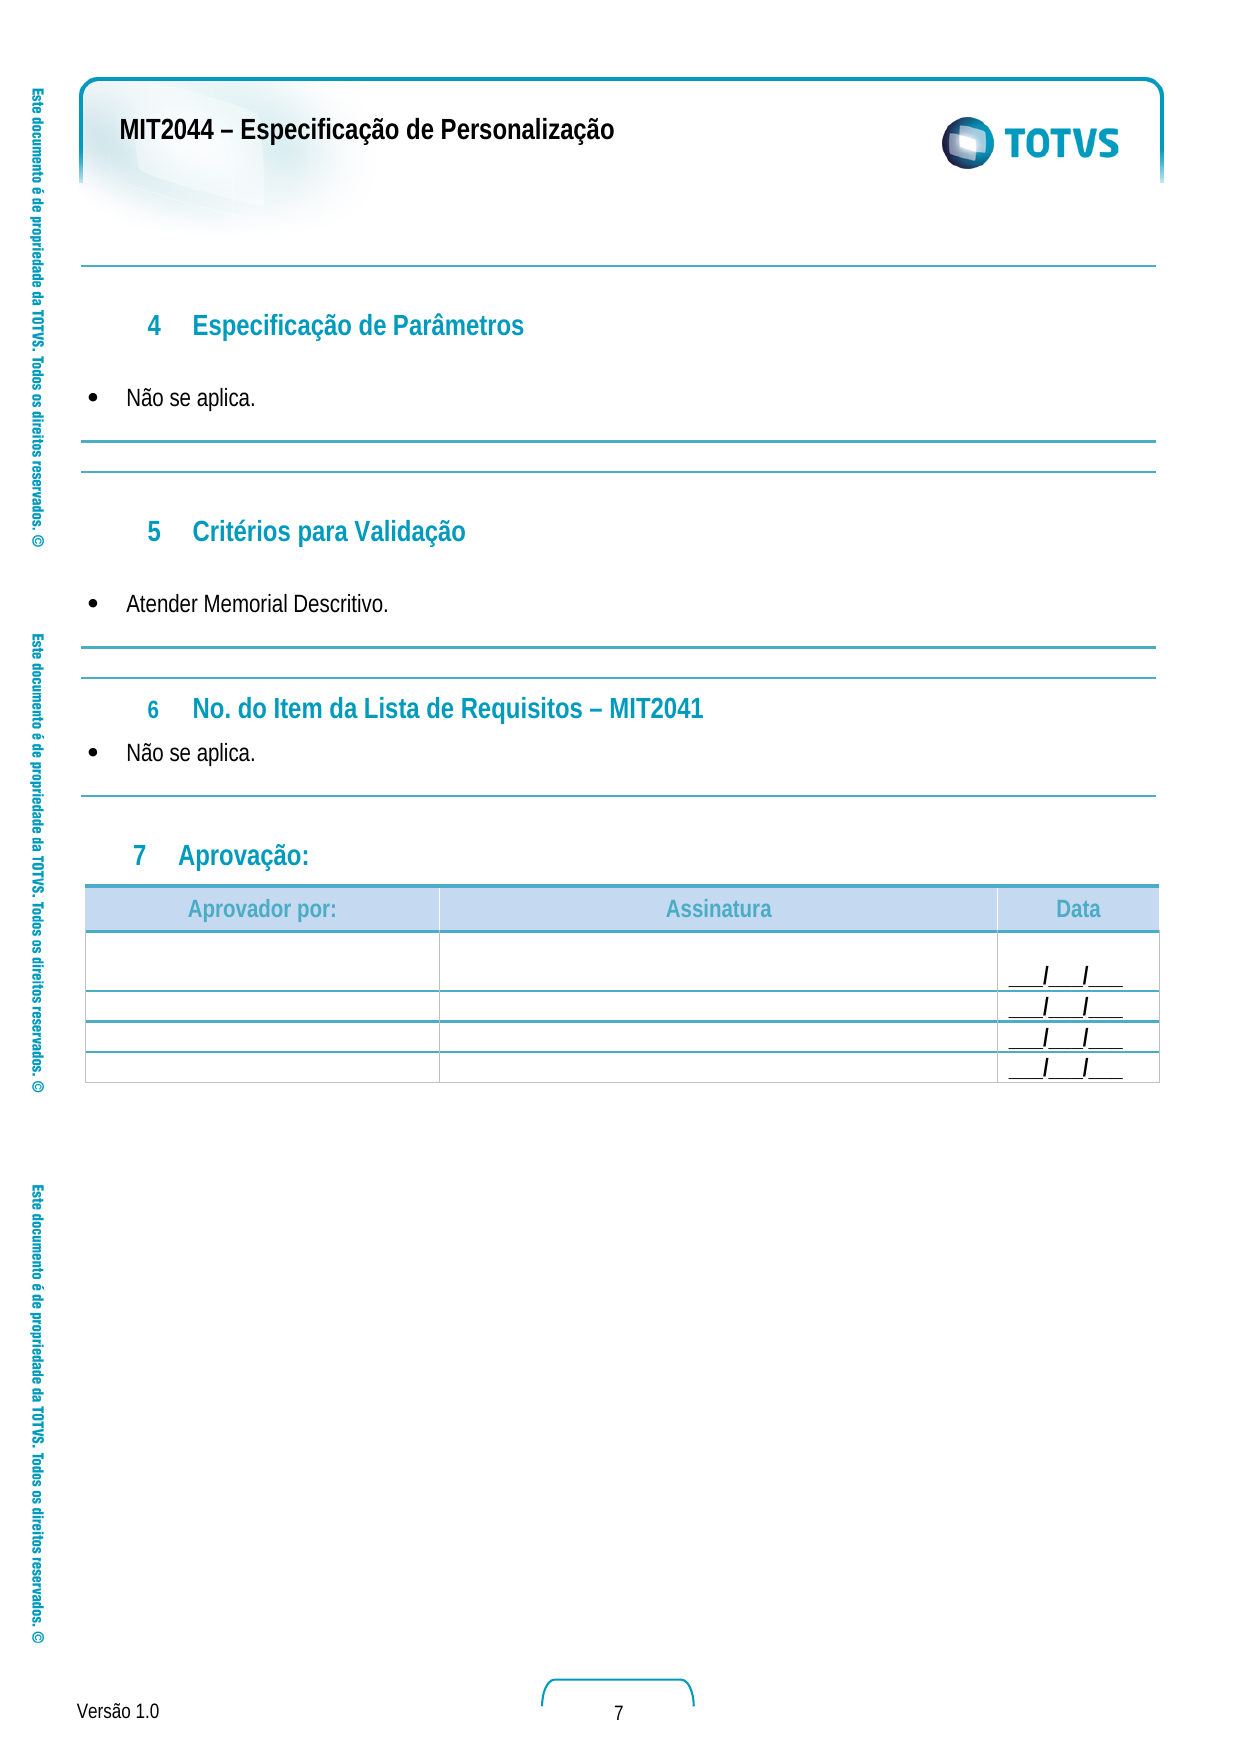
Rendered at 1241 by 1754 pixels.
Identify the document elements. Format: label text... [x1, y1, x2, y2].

table_cell ___/___/___ [998, 1053, 1159, 1082]
subtitle Aprovação: [133, 838, 1166, 872]
table_cell [440, 933, 997, 990]
table_cell ___/___/___ [998, 992, 1159, 1020]
table_header Critérios para Validação Atender Memorial Descritivo. [81, 473, 1156, 646]
table_header No. do Item da Lista de Requisitos – MIT2041 Não se aplica. [81, 679, 1156, 795]
table_cell [440, 992, 997, 1020]
table_cell [86, 933, 439, 990]
table_cell [440, 1023, 997, 1051]
table_cell ___/___/___ [998, 933, 1159, 990]
table_header Assinatura [440, 888, 997, 930]
table_header Data [998, 888, 1159, 930]
table_cell ___/___/___ [998, 1023, 1159, 1051]
picture [76, 73, 1168, 258]
picture [17, 14, 58, 1746]
table_cell [86, 1053, 439, 1082]
table_header Aprovador por: [85, 888, 439, 930]
table_cell [86, 1023, 439, 1051]
table_header Especificação de Parâmetros Não se aplica. [81, 267, 1156, 440]
table_cell [86, 992, 439, 1020]
table_cell [440, 1053, 997, 1082]
